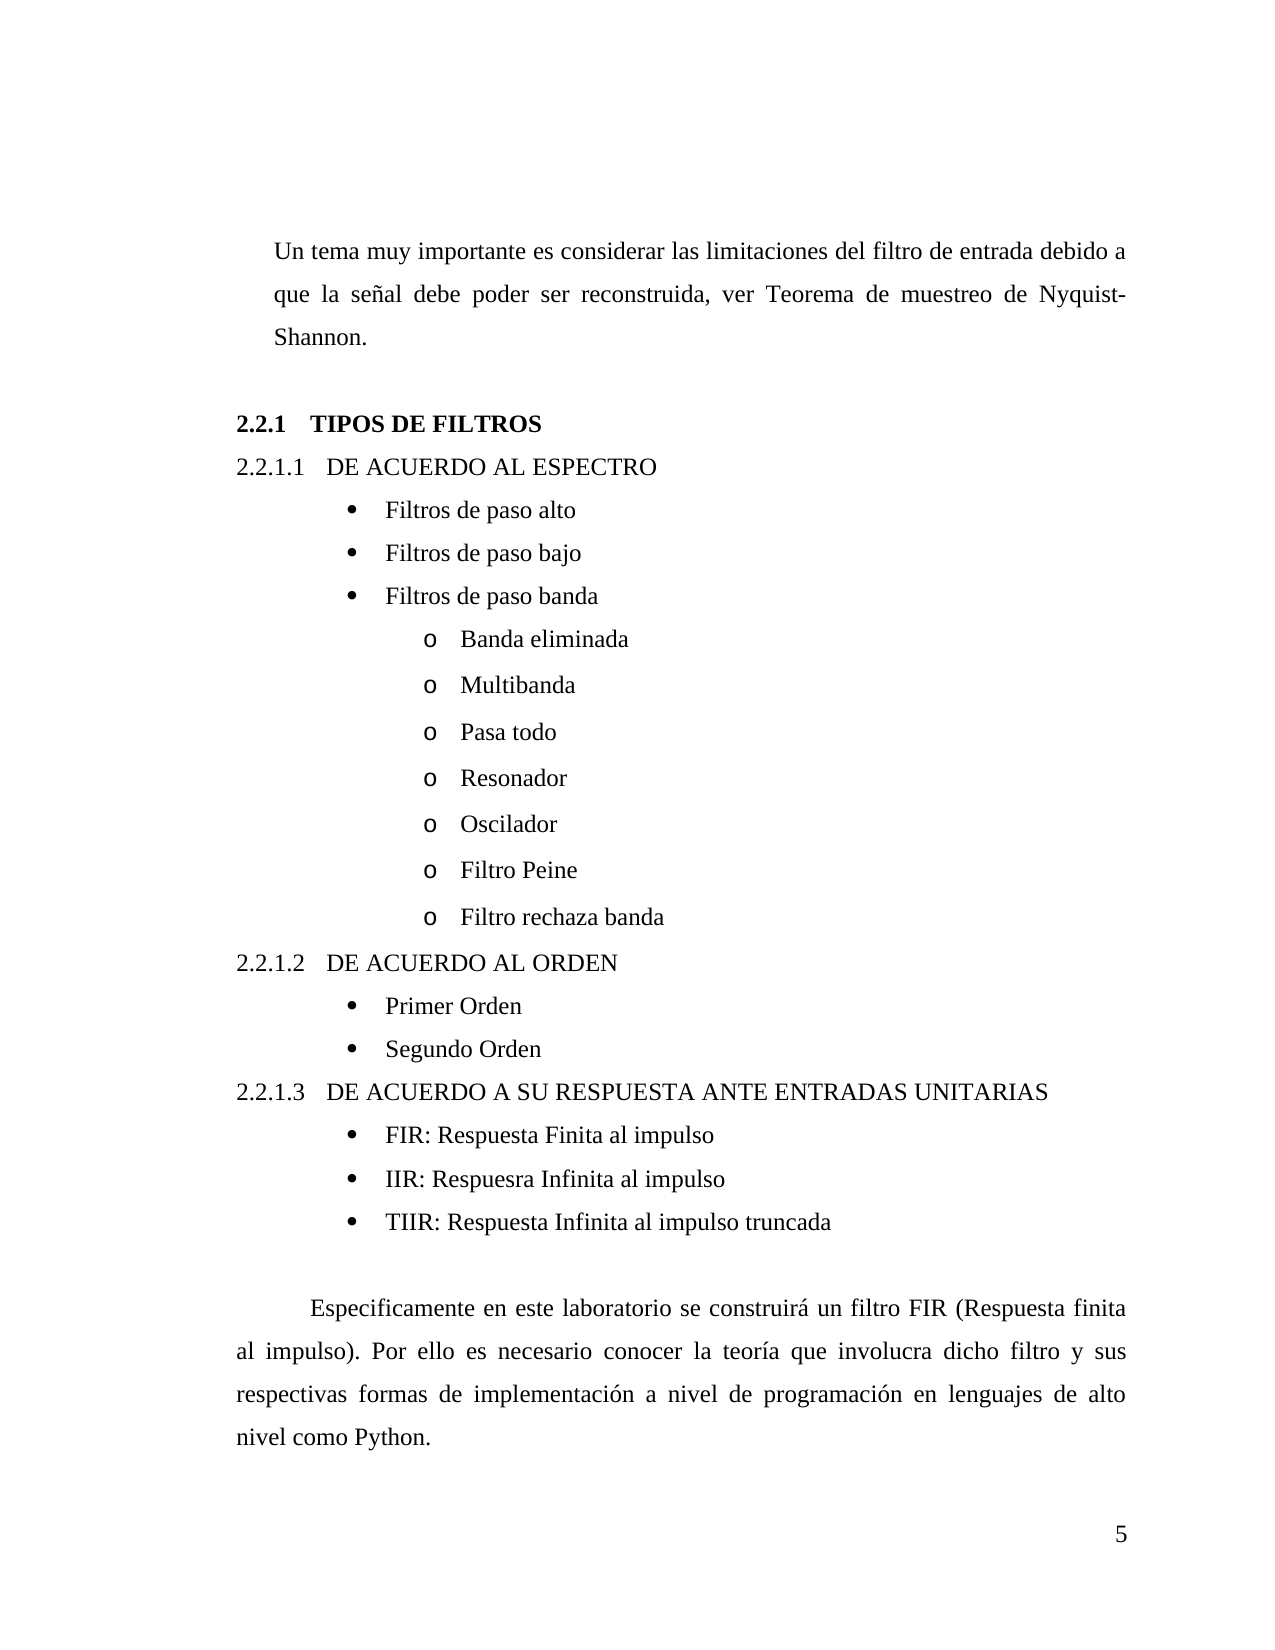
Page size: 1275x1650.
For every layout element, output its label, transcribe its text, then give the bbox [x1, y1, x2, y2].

list Segundo Orden [348, 1034, 1127, 1063]
list Filtro Peine [423, 856, 1127, 886]
subtitle TIPOS DE FILTROS [236, 409, 1127, 437]
list Filtro rechaza banda [423, 902, 1127, 933]
list Pasa todo [423, 717, 1127, 748]
subtitle DE ACUERDO A SU RESPUESTA ANTE ENTRADAS UNITARIAS [236, 1077, 1127, 1106]
list Oscilador [423, 809, 1127, 840]
list Filtros de paso banda [348, 581, 1127, 610]
list Resonador [423, 763, 1127, 794]
list IIR: Respuesra Infinita al impulso [348, 1164, 1127, 1192]
list Filtros de paso bajo [348, 538, 1127, 567]
list FIR: Respuesta Finita al impulso [348, 1121, 1127, 1149]
list Un tema muy importante es considerar las limitaciones del filtro de entrada debido a que la señal debe poder ser reconstruida, ver Teorema de muestreo de Nyquist-Shannon. [274, 236, 1127, 351]
subtitle DE ACUERDO AL ORDEN [236, 948, 1127, 977]
list Primer Orden [348, 991, 1127, 1020]
subtitle DE ACUERDO AL ESPECTRO [236, 452, 1127, 481]
list Filtros de paso alto [348, 495, 1127, 524]
text Especificamente en este laboratorio se construirá un filtro FIR (Respuesta finita al impulso). Por ello es necesario conocer la teoría que involucra dicho filtro y sus respectivas formas de implementación a nivel de programación en lenguajes de alto nivel como Python. [236, 1293, 1127, 1451]
list Banda eliminada [423, 624, 1127, 655]
list TIIR: Respuesta Infinita al impulso truncada [348, 1207, 1127, 1236]
list Multibanda [423, 671, 1127, 701]
